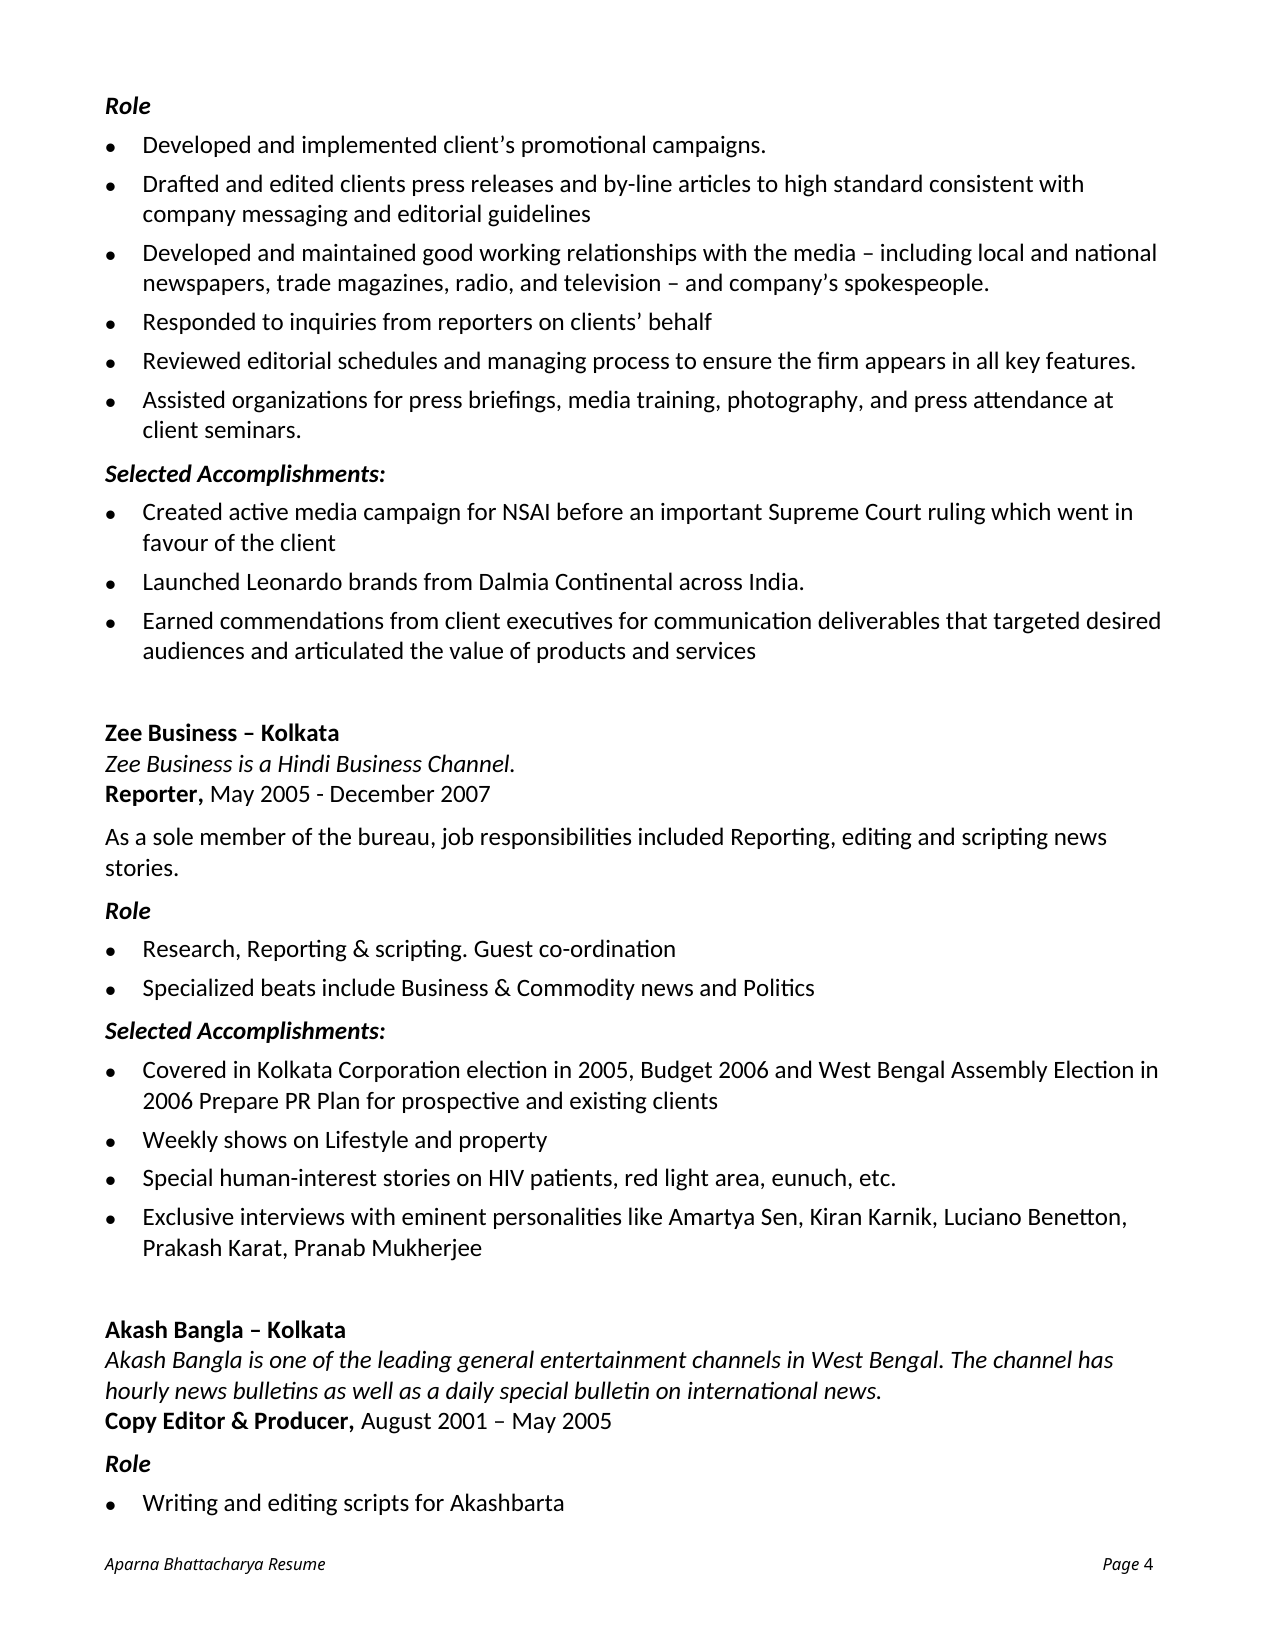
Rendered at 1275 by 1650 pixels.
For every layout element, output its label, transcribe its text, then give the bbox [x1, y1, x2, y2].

text Launched Leonardo brands from Dalmia Continental across India. [105, 566, 1170, 596]
text Copy Editor & Producer, August 2001 – May 2005 [105, 1405, 1170, 1436]
text Reviewed editorial schedules and managing process to ensure the firm appears in all key features. [105, 345, 1170, 376]
text Selected Accomplishments: [105, 458, 1170, 488]
text Reporter, May 2005 - December 2007 [105, 778, 1170, 809]
text Assisted organizations for press briefings, media training, photography, and press attendance at client seminars. [105, 384, 1170, 445]
text Developed and maintained good working relationships with the media – including local and national newspapers, trade magazines, radio, and television – and company’s spokespeople. [105, 237, 1170, 298]
text Role [105, 90, 1170, 121]
text Role [105, 895, 1170, 925]
text Weekly shows on Lifestyle and property [105, 1124, 1170, 1154]
text Exclusive interviews with eminent personalities like Amartya Sen, Kiran Karnik, Luciano Benetton, Prakash Karat, Pranab Mukherjee [105, 1201, 1170, 1262]
text As a sole member of the bureau, job responsibilities included Reporting, editing and scripting news stories. [105, 821, 1170, 882]
text Zee Business is a Hindi Business Channel. [105, 748, 1170, 778]
text Akash Bangla – Kolkata [105, 1314, 1170, 1344]
text Selected Accomplishments: [105, 1016, 1170, 1046]
text Covered in Kolkata Corporation election in 2005, Budget 2006 and West Bengal Assembly Election in 2006 Prepare PR Plan for prospective and existing clients [105, 1054, 1170, 1115]
text Drafted and edited clients press releases and by-line articles to high standard consistent with company messaging and editorial guidelines [105, 168, 1170, 229]
text Special human-interest stories on HIV patients, red light area, eunuch, etc. [105, 1163, 1170, 1193]
text Writing and editing scripts for Akashbarta [105, 1487, 1170, 1518]
text Responded to inquiries from reporters on clients’ behalf [105, 306, 1170, 337]
text Created active media campaign for NSAI before an important Supreme Court ruling which went in favour of the client [105, 497, 1170, 558]
text Akash Bangla is one of the leading general entertainment channels in West Bengal. The channel has hourly news bulletins as well as a daily special bulletin on international news. [105, 1344, 1170, 1405]
text Zee Business – Kolkata [105, 717, 1170, 748]
text Research, Reporting & scripting. Guest co-ordination [105, 934, 1170, 964]
text Earned commendations from client executives for communication deliverables that targeted desired audiences and articulated the value of products and services [105, 605, 1170, 666]
text Developed and implemented client’s promotional campaigns. [105, 129, 1170, 159]
text Role [105, 1448, 1170, 1479]
text Specialized beats include Business & Commodity news and Politics [105, 972, 1170, 1003]
